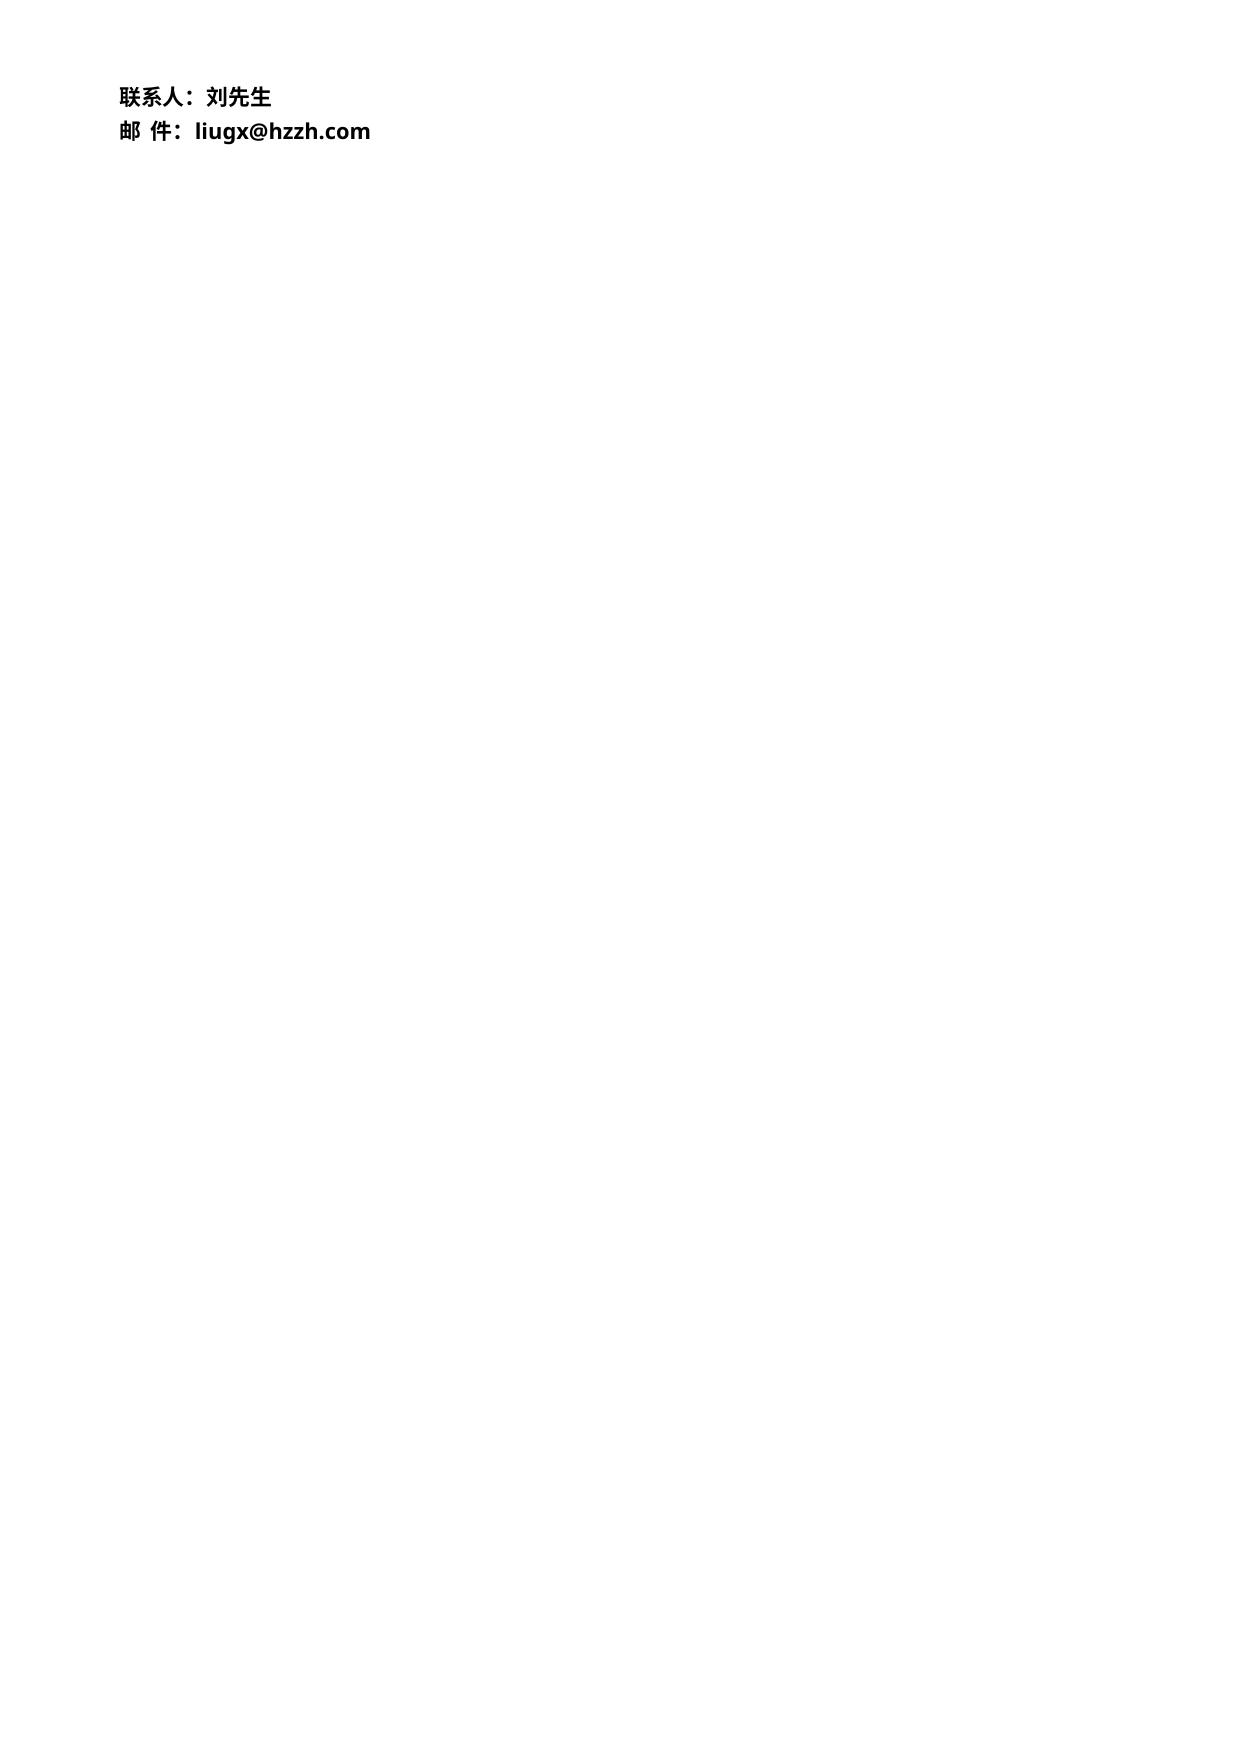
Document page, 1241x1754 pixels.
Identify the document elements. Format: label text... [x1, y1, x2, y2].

text 联系人：刘先生 [75, 79, 1165, 113]
text 邮 件：liugx@hzzh.com [75, 113, 1165, 147]
